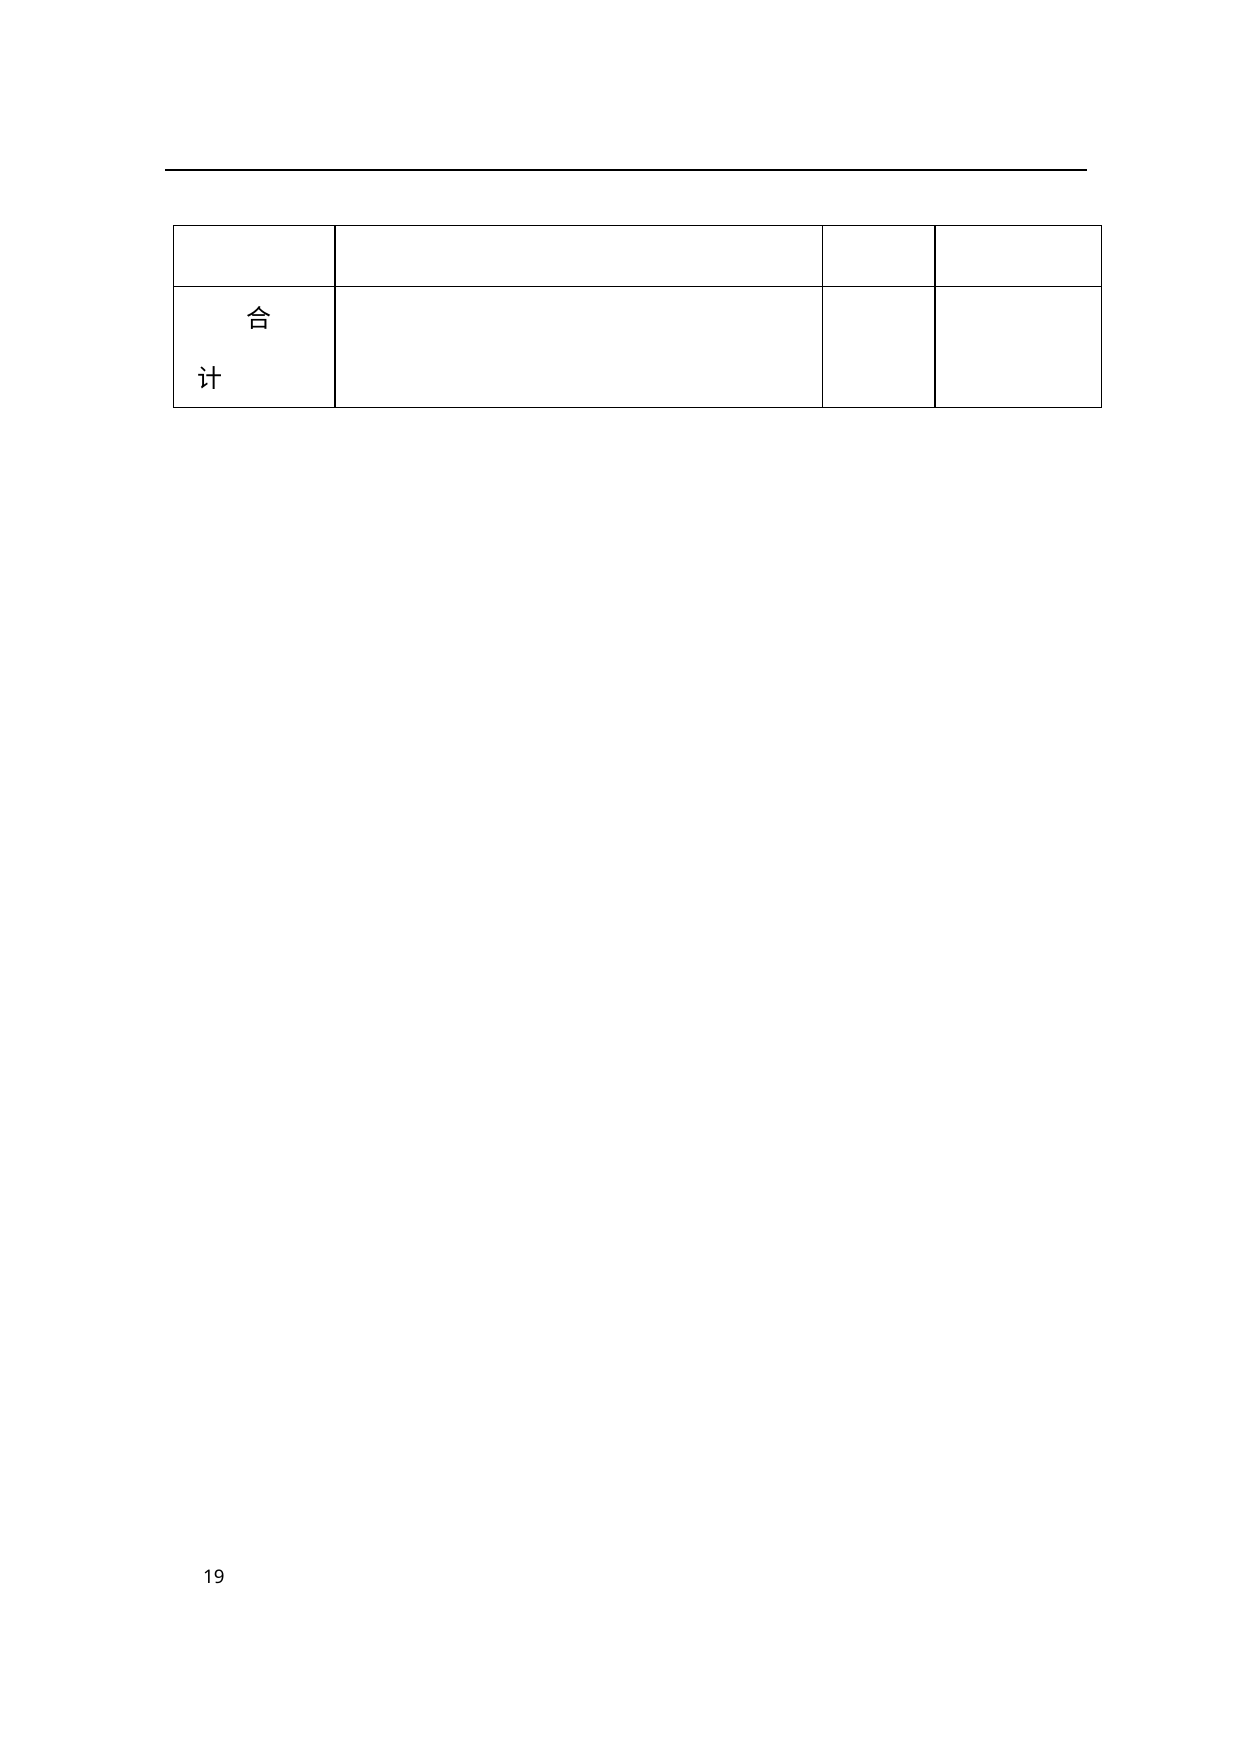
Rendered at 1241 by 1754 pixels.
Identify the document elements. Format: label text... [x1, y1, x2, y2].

table_cell [823, 287, 934, 407]
table_cell [936, 287, 1101, 407]
table_cell [174, 226, 334, 286]
table_cell [936, 226, 1101, 286]
table_cell [823, 226, 934, 286]
table_cell 合 计 [174, 287, 334, 407]
table_cell [336, 226, 822, 286]
table_cell [336, 287, 822, 407]
